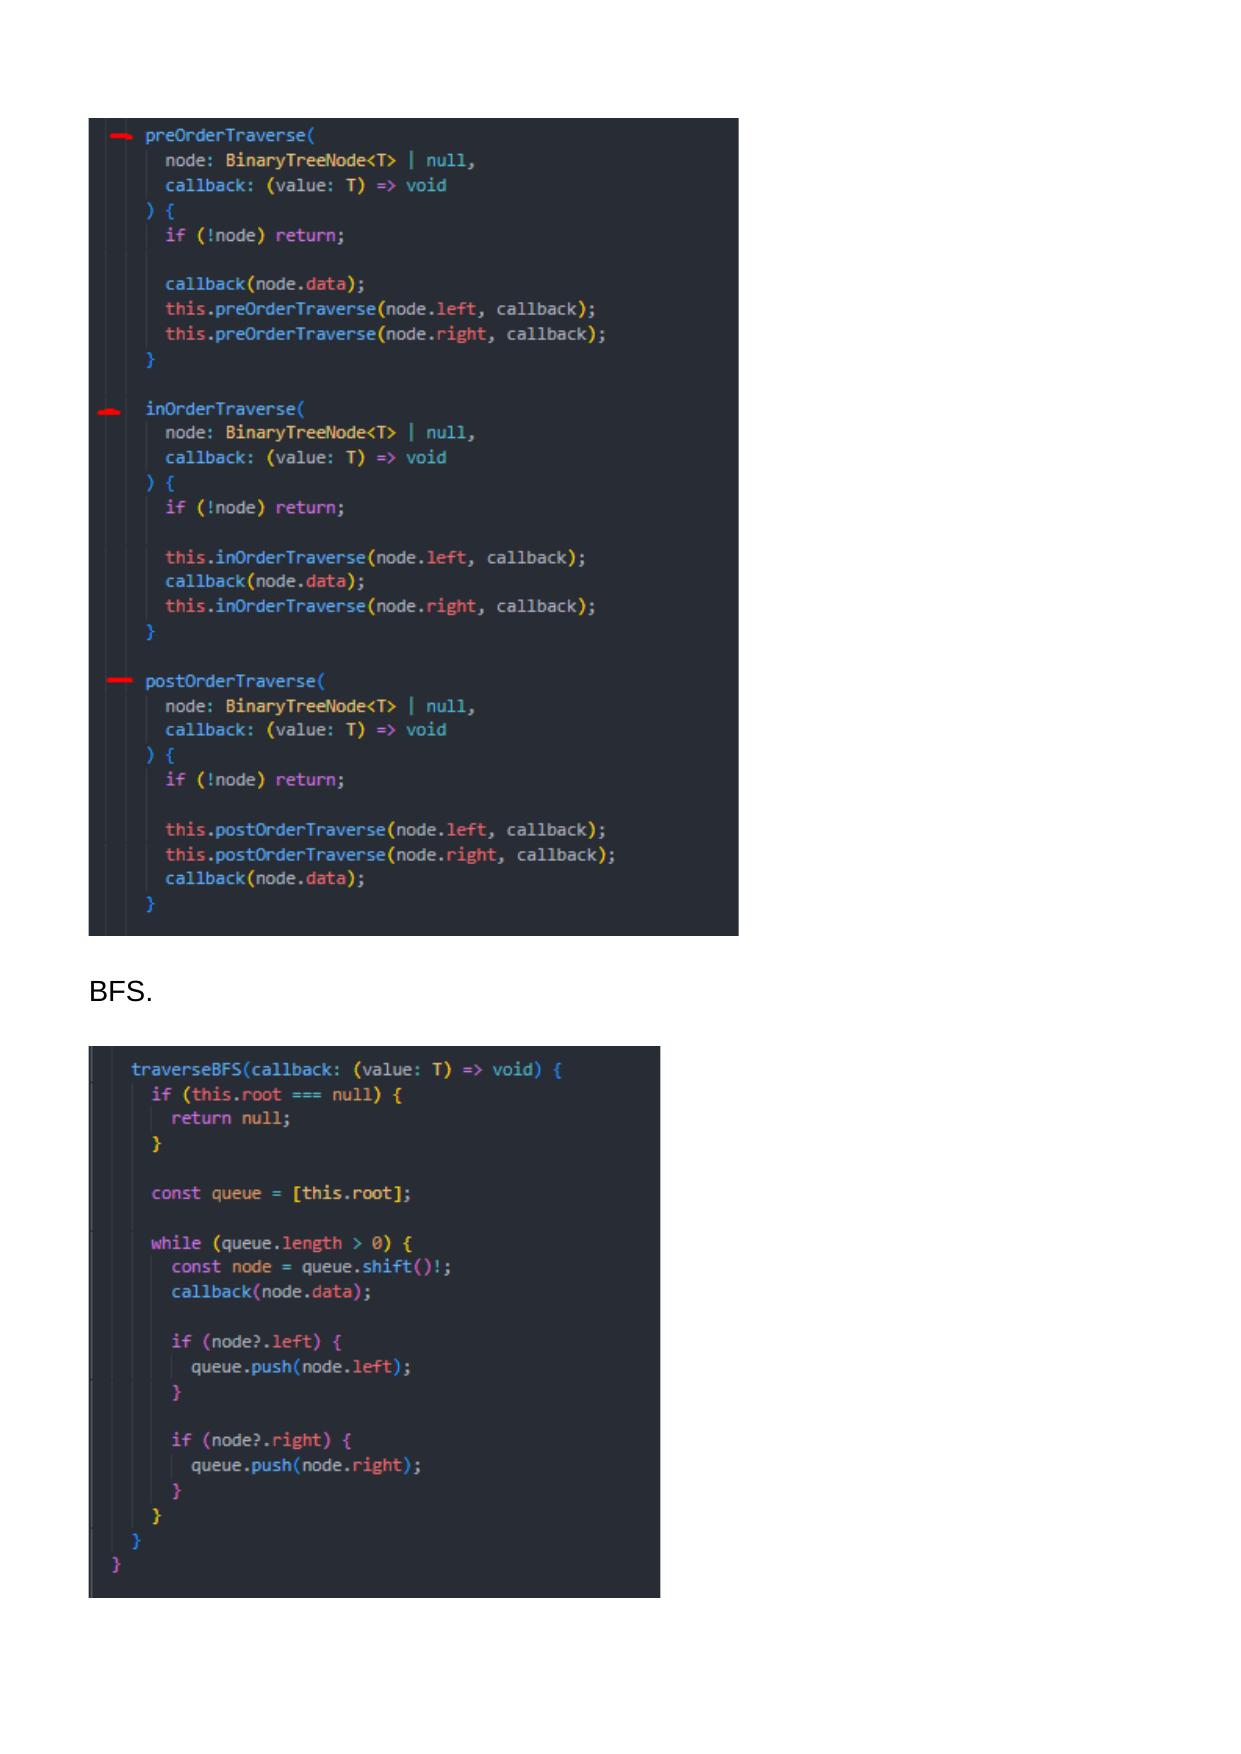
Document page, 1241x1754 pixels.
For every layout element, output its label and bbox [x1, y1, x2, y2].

text [88, 118, 1152, 1598]
picture [88, 118, 739, 936]
picture [88, 1046, 661, 1598]
